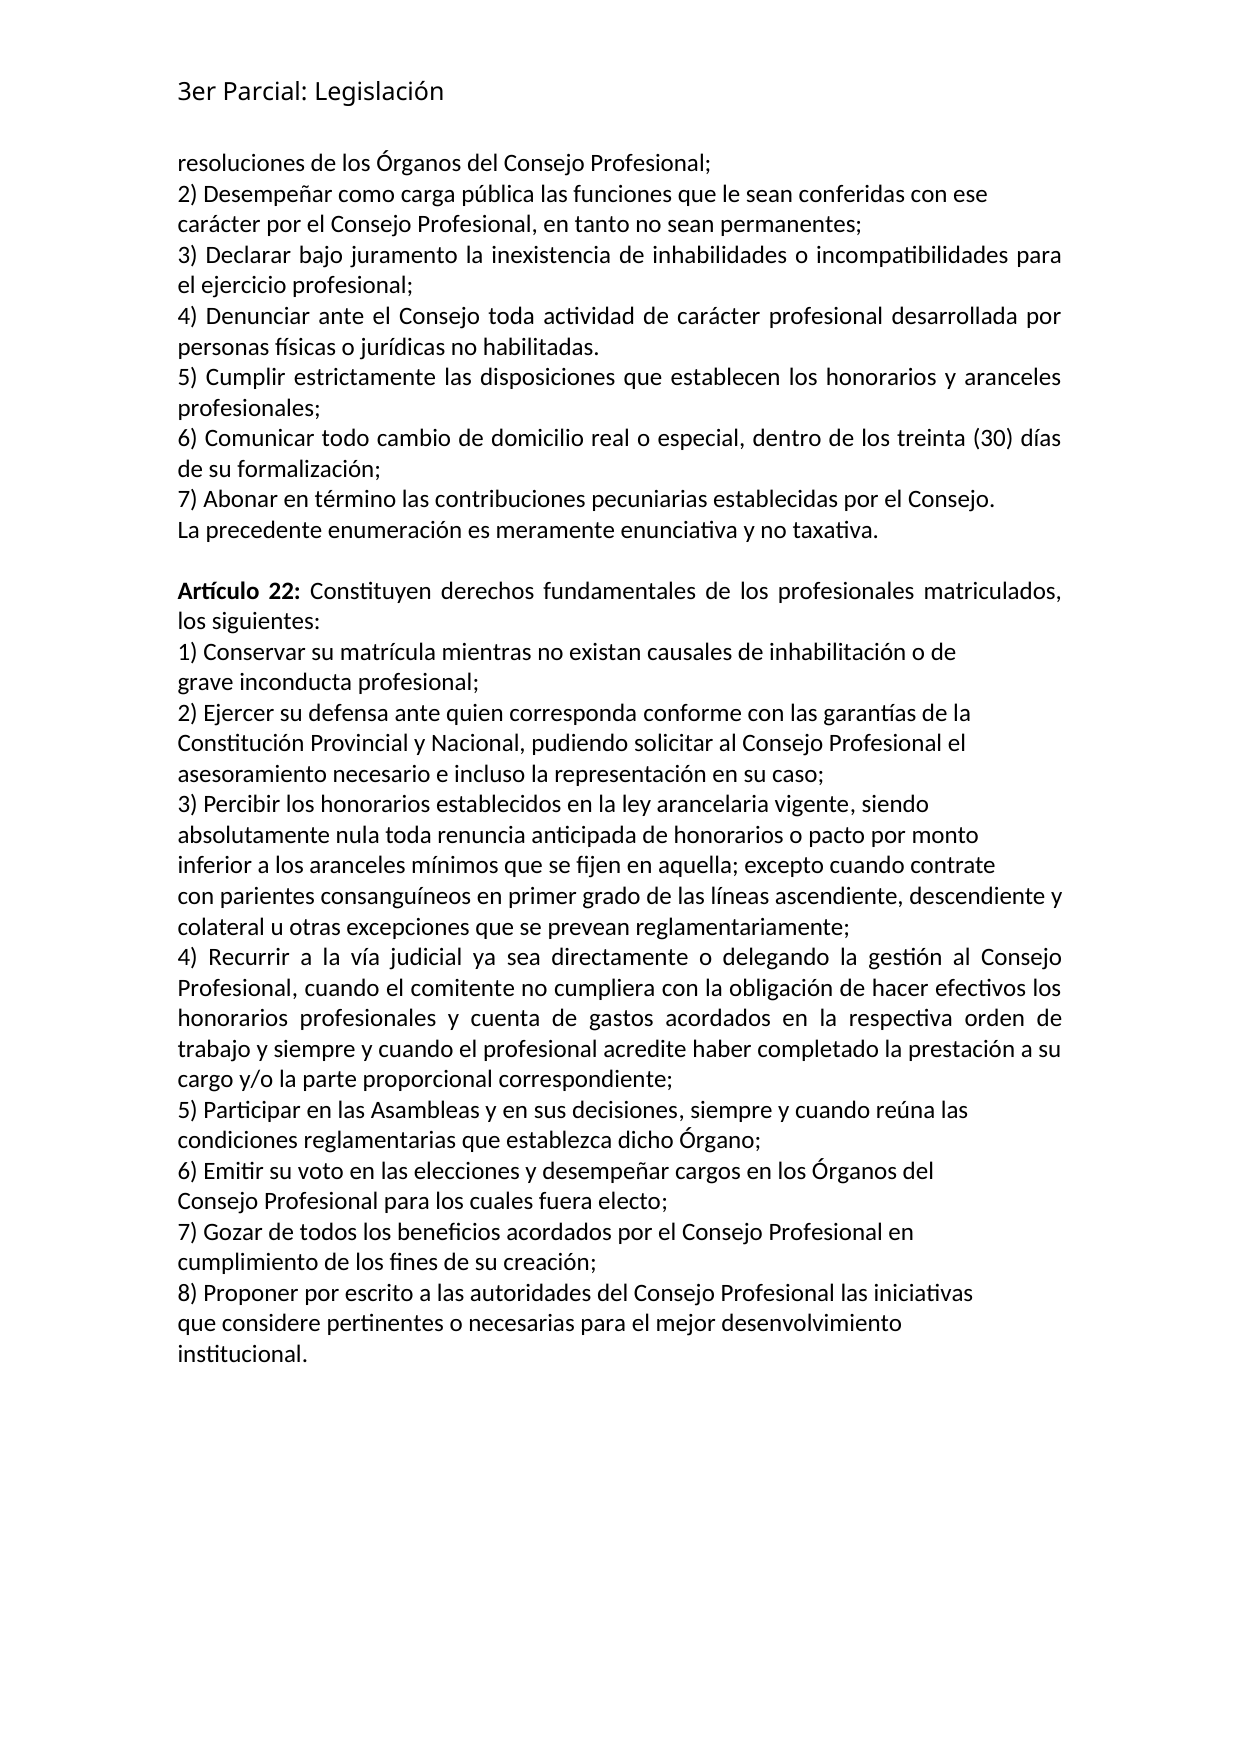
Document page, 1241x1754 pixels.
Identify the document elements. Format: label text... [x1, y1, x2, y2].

text Consejo Profesional para los cuales fuera electo; [177, 1185, 1063, 1216]
text grave inconducta profesional; [177, 666, 1063, 697]
text 7) Abonar en término las contribuciones pecuniarias establecidas por el Consejo. [177, 483, 1063, 514]
text cumplimiento de los fines de su creación; [177, 1246, 1063, 1277]
text Constitución Provincial y Nacional, pudiendo solicitar al Consejo Profesional el [177, 727, 1063, 758]
text con parientes consanguíneos en primer grado de las líneas ascendiente, descendiente y colateral u otras excepciones que se prevean reglamentariamente; [177, 880, 1063, 941]
text La precedente enumeración es meramente enunciativa y no taxativa. [177, 514, 1063, 544]
text asesoramiento necesario e incluso la representación en su caso; [177, 758, 1063, 788]
text que considere pertinentes o necesarias para el mejor desenvolvimiento [177, 1307, 1063, 1338]
text condiciones reglamentarias que establezca dicho Órgano; [177, 1124, 1063, 1155]
text institucional. [177, 1338, 1063, 1368]
text Artículo 22: Constituyen derechos fundamentales de los profesionales matriculados, los siguientes: [177, 575, 1063, 636]
text resoluciones de los Órganos del Consejo Profesional; [177, 148, 1063, 178]
text inferior a los aranceles mínimos que se fijen en aquella; excepto cuando contrate [177, 849, 1063, 880]
text 2) Ejercer su defensa ante quien corresponda conforme con las garantías de la [177, 697, 1063, 727]
text 6) Comunicar todo cambio de domicilio real o especial, dentro de los treinta (30) días de su formalización; [177, 422, 1063, 483]
text 8) Proponer por escrito a las autoridades del Consejo Profesional las iniciativas [177, 1277, 1063, 1307]
text 4) Recurrir a la vía judicial ya sea directamente o delegando la gestión al Consejo Profesional, cuando el comitente no cumpliera con la obligación de hacer efectivos los honorarios profesionales y cuenta de gastos acordados en la respectiva orden de trabajo y siempre y cuando el profesional acredite haber completado la prestación a su cargo y/o la parte proporcional correspondiente; [177, 941, 1063, 1094]
text 2) Desempeñar como carga pública las funciones que le sean conferidas con ese [177, 178, 1063, 209]
text 3) Percibir los honorarios establecidos en la ley arancelaria vigente, siendo absolutamente nula toda renuncia anticipada de honorarios o pacto por monto [177, 788, 1063, 849]
text 7) Gozar de todos los beneficios acordados por el Consejo Profesional en [177, 1216, 1063, 1246]
text 3) Declarar bajo juramento la inexistencia de inhabilidades o incompatibilidades para el ejercicio profesional; [177, 239, 1063, 300]
text 5) Cumplir estrictamente las disposiciones que establecen los honorarios y aranceles profesionales; [177, 361, 1063, 422]
text 1) Conservar su matrícula mientras no existan causales de inhabilitación o de [177, 636, 1063, 666]
text 6) Emitir su voto en las elecciones y desempeñar cargos en los Órganos del [177, 1155, 1063, 1185]
text 5) Participar en las Asambleas y en sus decisiones, siempre y cuando reúna las [177, 1094, 1063, 1124]
text 4) Denunciar ante el Consejo toda actividad de carácter profesional desarrollada por personas físicas o jurídicas no habilitadas. [177, 300, 1063, 361]
text carácter por el Consejo Profesional, en tanto no sean permanentes; [177, 209, 1063, 239]
